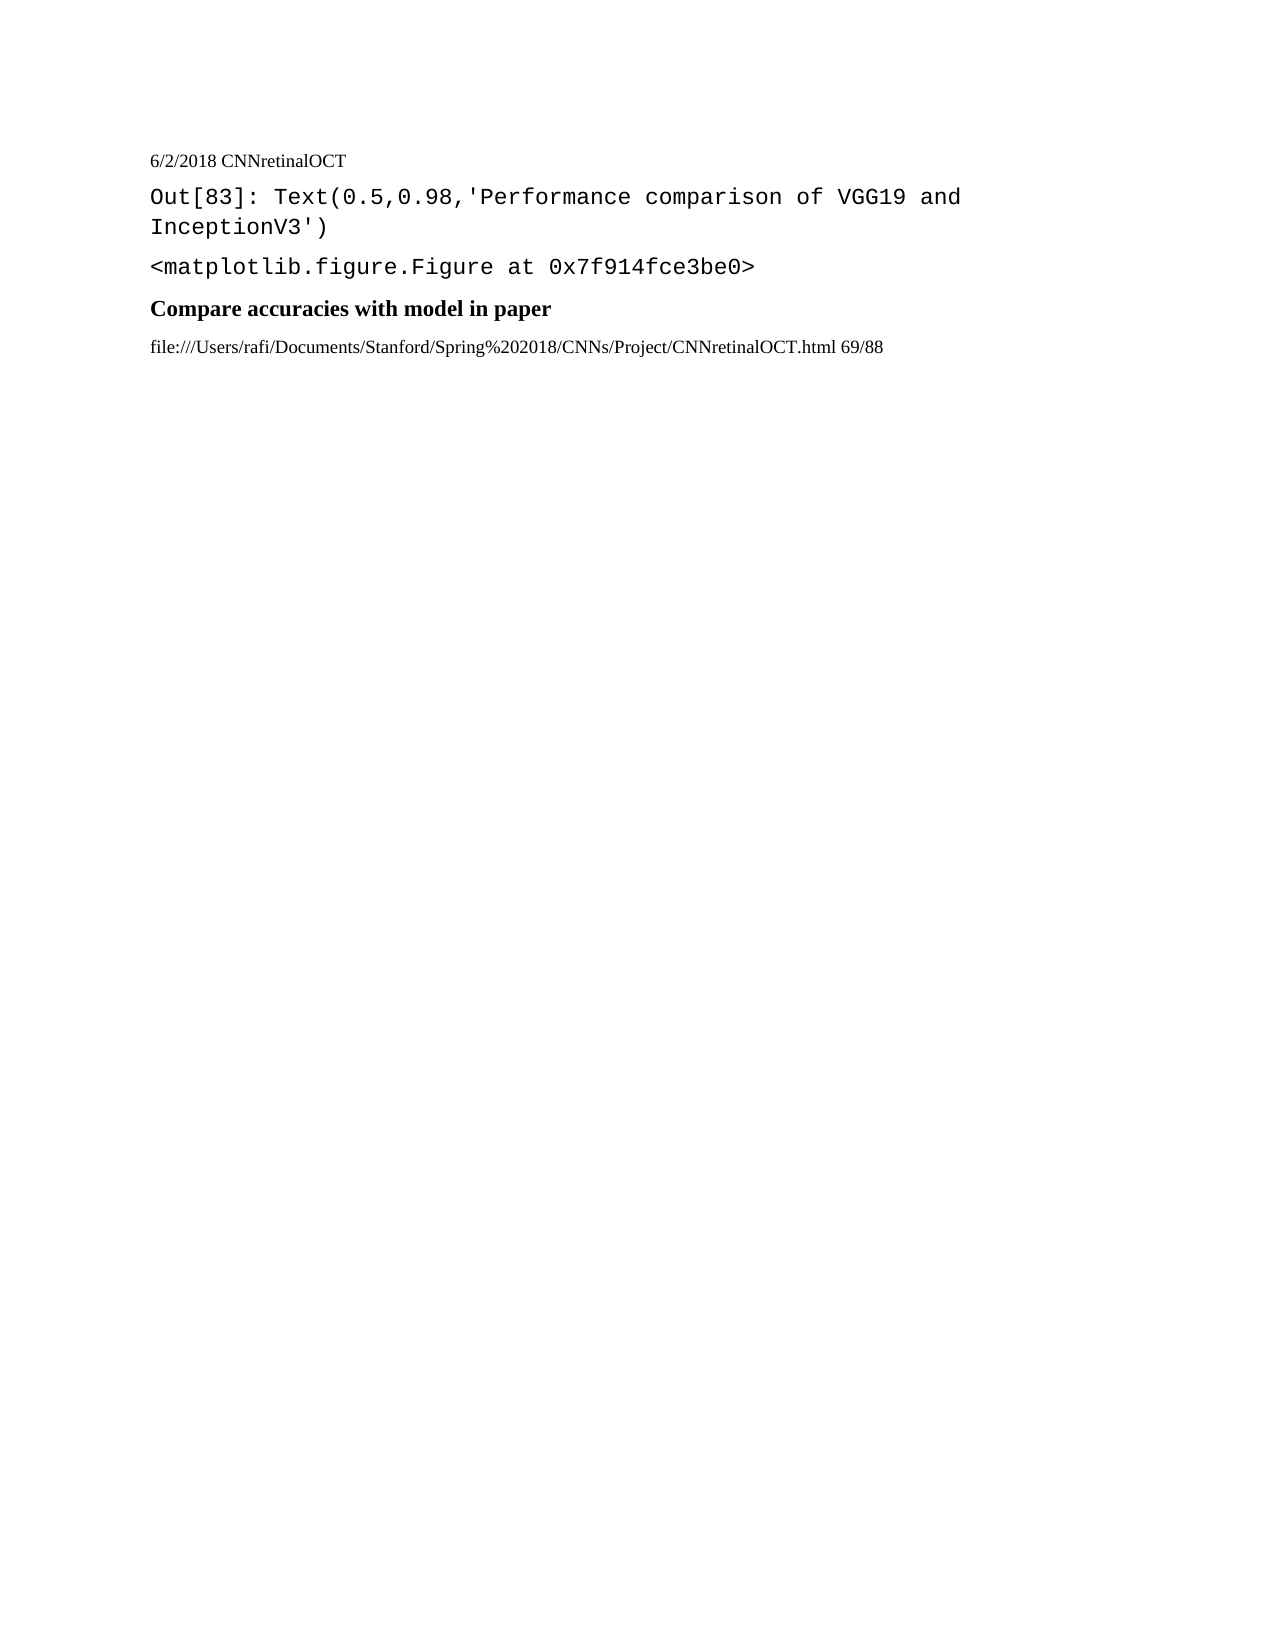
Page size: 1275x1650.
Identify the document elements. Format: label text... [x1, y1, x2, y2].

text Out[83]: Text(0.5,0.98,'Performance comparison of VGG19 and InceptionV3') [150, 185, 1125, 241]
text 6/2/2018 CNNretinalOCT [150, 150, 1125, 172]
text Compare accuracies with model in paper [150, 295, 1125, 322]
text file:///Users/rafi/Documents/Stanford/Spring%202018/CNNs/Project/CNNretinalOCT.html 69/88 [150, 336, 1125, 358]
text <matplotlib.figure.Figure at 0x7f914fce3be0> [150, 255, 1125, 281]
